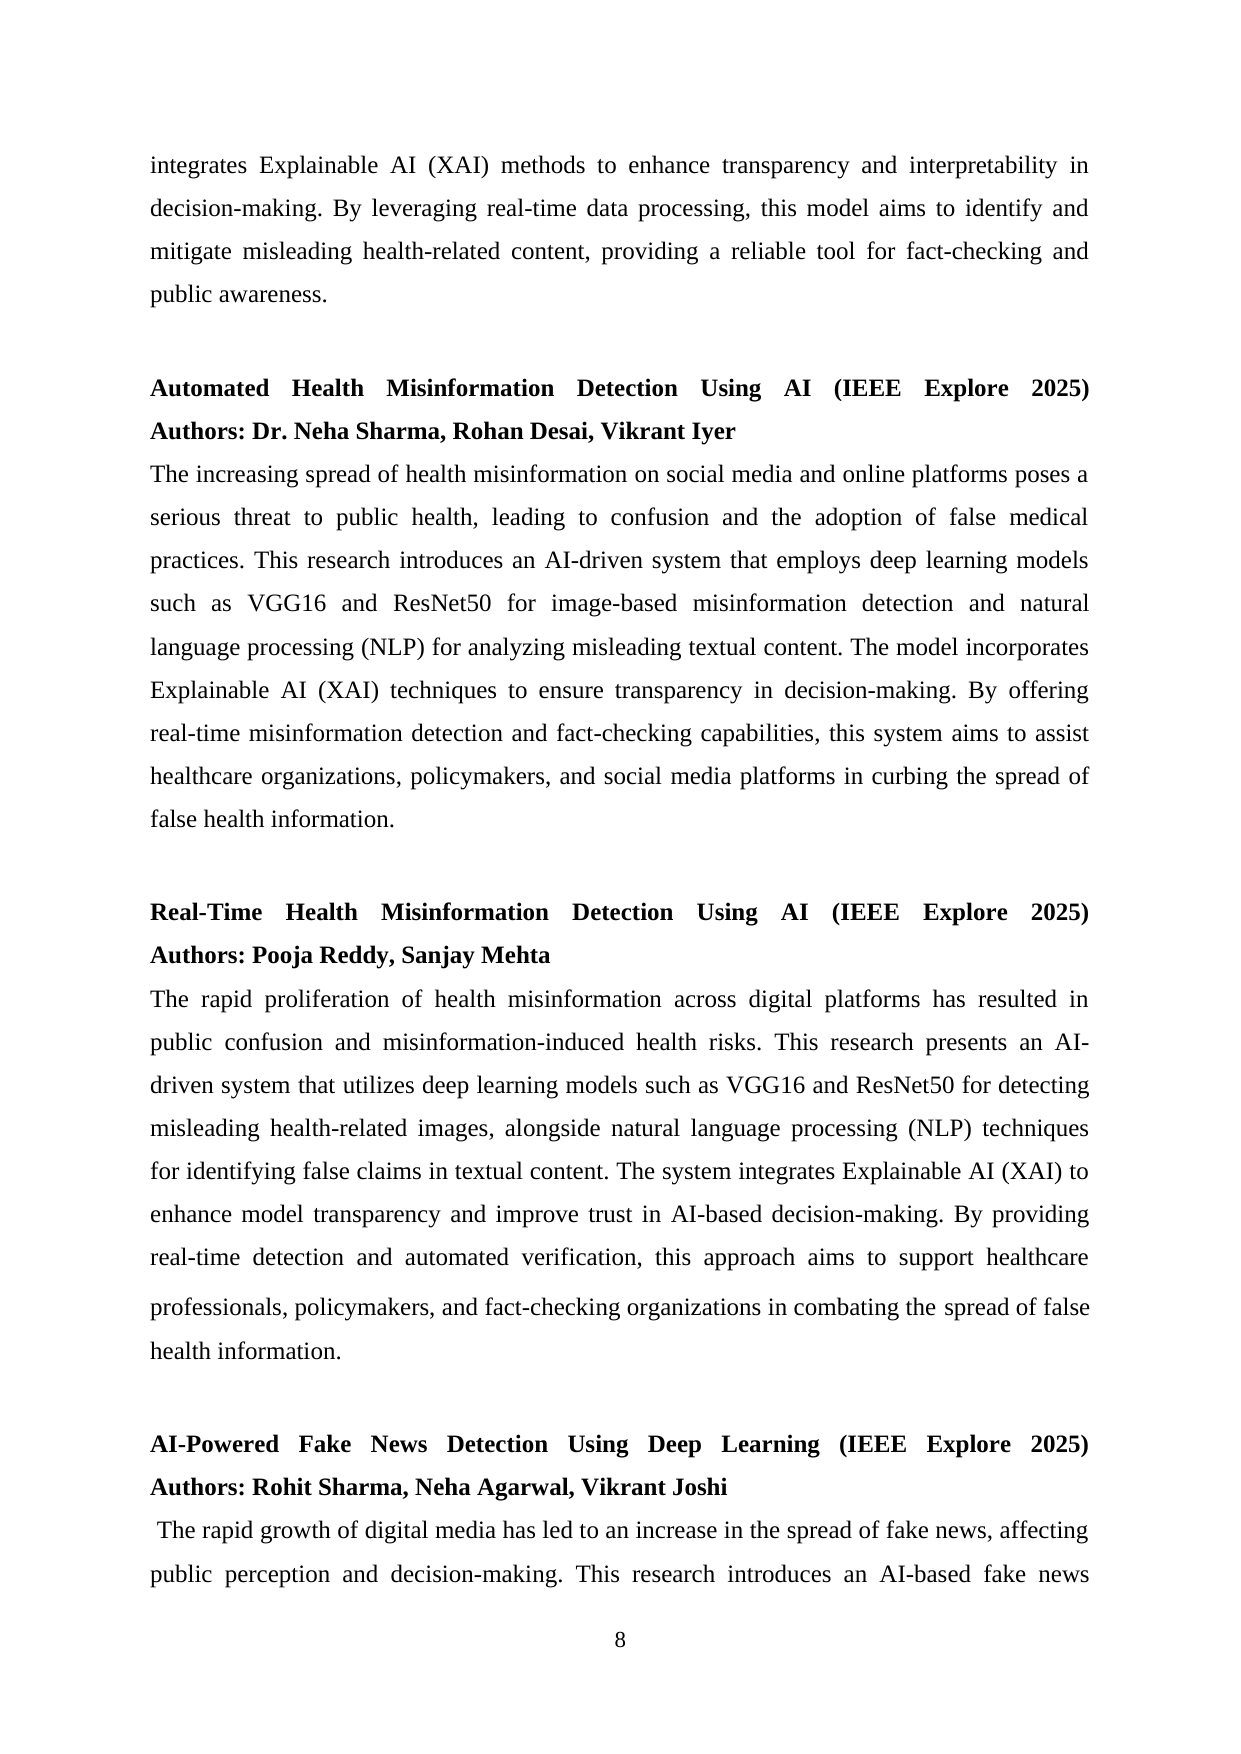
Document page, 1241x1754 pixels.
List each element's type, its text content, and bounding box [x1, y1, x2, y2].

subtitle AI-Powered Fake News Detection Using Deep Learning (IEEE Explore 2025) Authors: Rohit Sharma, Neha Agarwal, Vikrant Joshi [150, 1429, 1090, 1501]
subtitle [150, 150, 1090, 308]
subtitle Real-Time Health Misinformation Detection Using AI (IEEE Explore 2025) Authors: Pooja Reddy, Sanjay Mehta [150, 897, 1090, 969]
subtitle Automated Health Misinformation Detection Using AI (IEEE Explore 2025) Authors: Dr. Neha Sharma, Rohan Desai, Vikrant Iyer [150, 373, 1090, 445]
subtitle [150, 1516, 1090, 1587]
subtitle The increasing spread of health misinformation on social media and online platforms poses a serious threat to public health, leading to confusion and the adoption of false medical practices. This research introduces an AI-driven system that employs deep learning models such as VGG16 and ResNet50 for image-based misinformation detection and natural language processing (NLP) for analyzing misleading textual content. The model incorporates Explainable AI (XAI) techniques to ensure transparency in decision-making. By offering real-time misinformation detection and fact-checking capabilities, this system aims to assist healthcare organizations, policymakers, and social media platforms in curbing the spread of false health information. [150, 459, 1090, 833]
subtitle The rapid proliferation of health misinformation across digital platforms has resulted in public confusion and misinformation-induced health risks. This research presents an AI-driven system that utilizes deep learning models such as VGG16 and ResNet50 for detecting misleading health-related images, alongside natural language processing (NLP) techniques for identifying false claims in textual content. The system integrates Explainable AI (XAI) to enhance model transparency and improve trust in AI-based decision-making. By providing real-time detection and automated verification, this approach aims to support healthcare professionals, policymakers, and fact-checking organizations in combating the spread of false health information. [150, 984, 1090, 1365]
